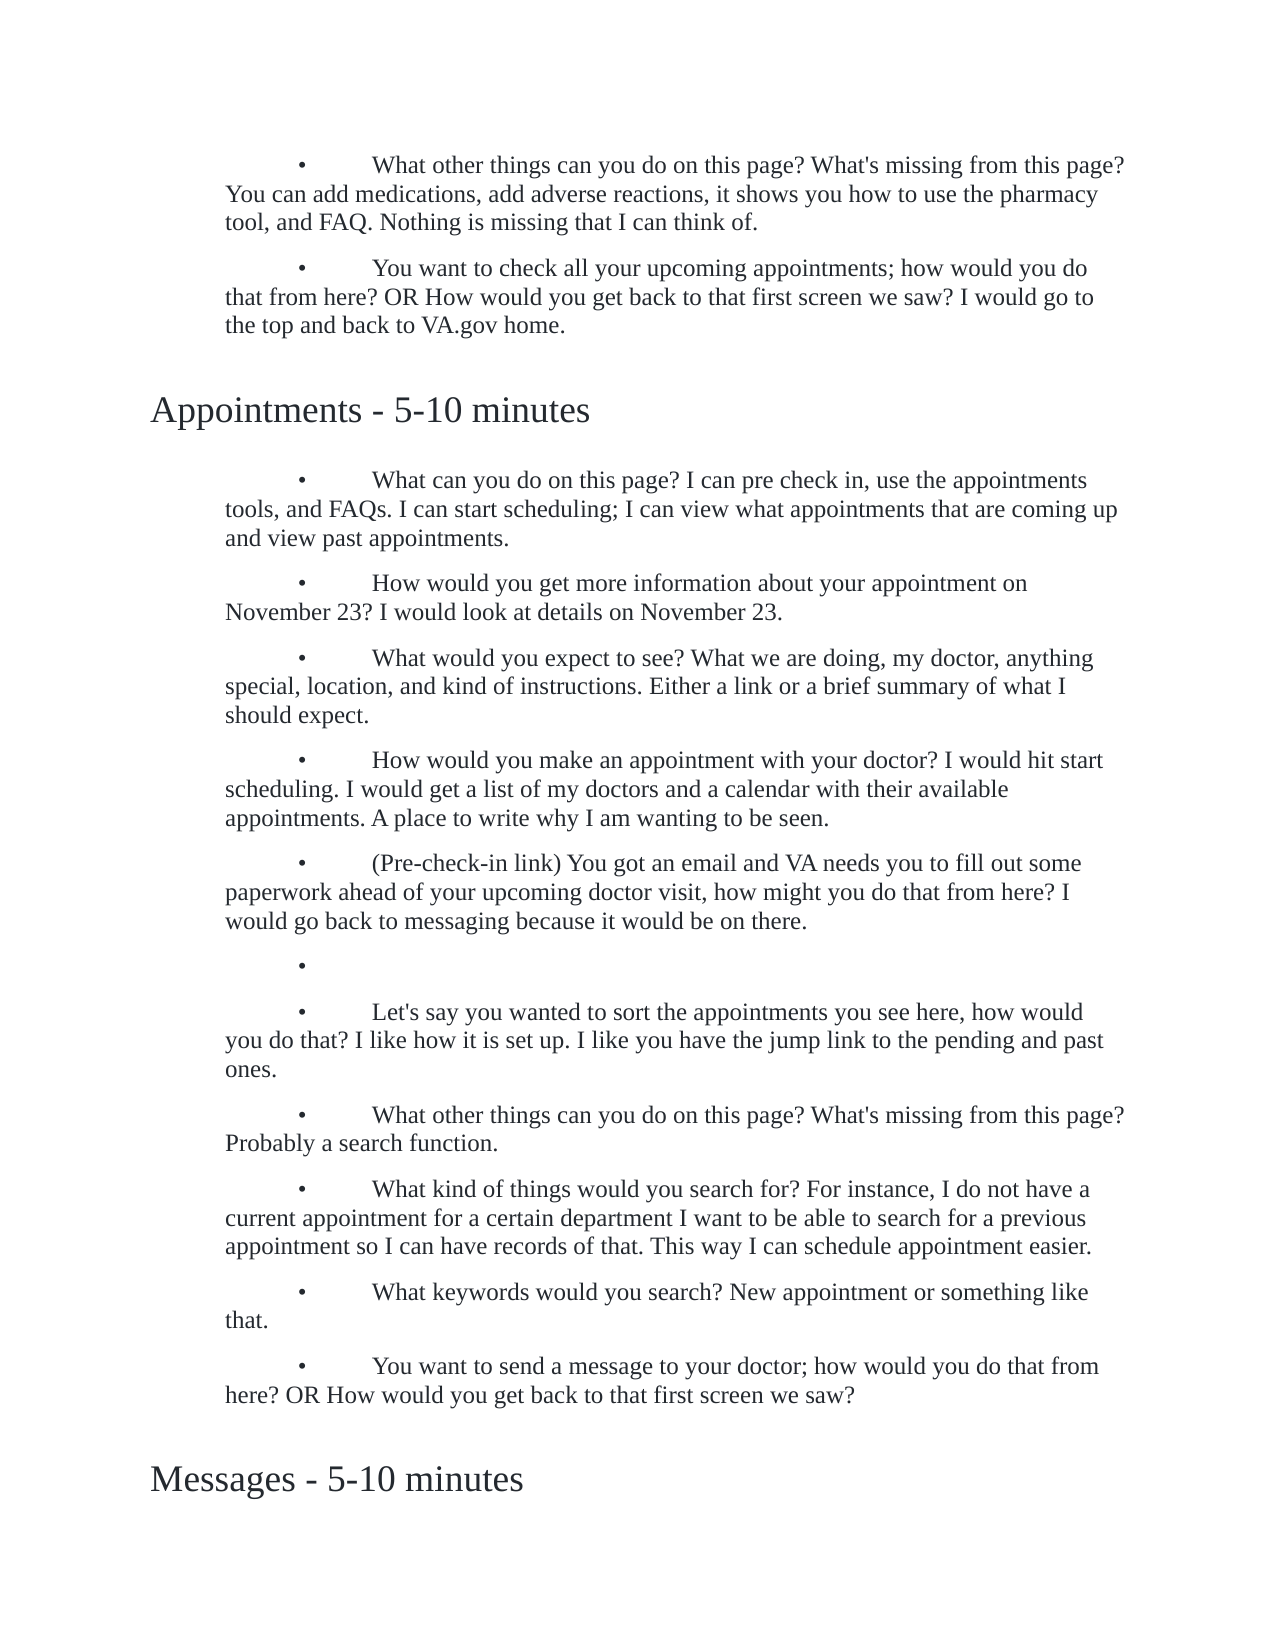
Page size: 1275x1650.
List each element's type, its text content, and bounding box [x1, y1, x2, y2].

text • What other things can you do on this page? What's missing from this page? You can add medications, add adverse reactions, it shows you how to use the pharmacy tool, and FAQ. Nothing is missing that I can think of. [225, 224, 1125, 310]
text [225, 150, 1125, 207]
text Appointments - 5-10 minutes [150, 461, 1125, 504]
text • What keywords would you search? New appointment or something like that. [225, 1351, 1125, 1408]
text • You want to send a message to your doctor; how would you do that from here? OR How would you get back to that first screen we saw? [225, 1425, 1125, 1483]
text • (Pre-check-in link) You got an email and VA needs you to fill out some paperwork ahead of your upcoming doctor visit, how might you do that from here? I would go back to messaging because it would be on there. [225, 923, 1125, 1009]
text • [225, 1026, 1125, 1054]
text • What can you do on this page? I can pre check in, use the appointments tools, and FAQs. I can start scheduling; I can view what appointments that are coming up and view past appointments. [225, 540, 1125, 626]
text • What other things can you do on this page? What's missing from this page? Probably a search function. [225, 1174, 1125, 1231]
text • You want to check all your upcoming appointments; how would you do that from here? OR How would you get back to that first screen we saw? I would go to the top and back to VA.gov home. [225, 327, 1125, 413]
text • What would you expect to see? What we are doing, my doctor, anything special, location, and kind of instructions. Either a link or a brief summary of what I should expect. [225, 717, 1125, 803]
text • What kind of things would you search for? For instance, I do not have a current appointment for a certain department I want to be able to search for a previous appointment so I can have records of that. This way I can schedule appointment easier. [225, 1248, 1125, 1334]
text • How would you make an appointment with your doctor? I would hit start scheduling. I would get a list of my doctors and a calendar with their available appointments. A place to write why I am wanting to be seen. [225, 820, 1125, 906]
text • Let's say you wanted to sort the appointments you see here, how would you do that? I like how it is set up. I like you have the jump link to the pending and past ones. [225, 1071, 1125, 1157]
text • How would you get more information about your appointment on November 23? I would look at details on November 23. [225, 643, 1125, 700]
